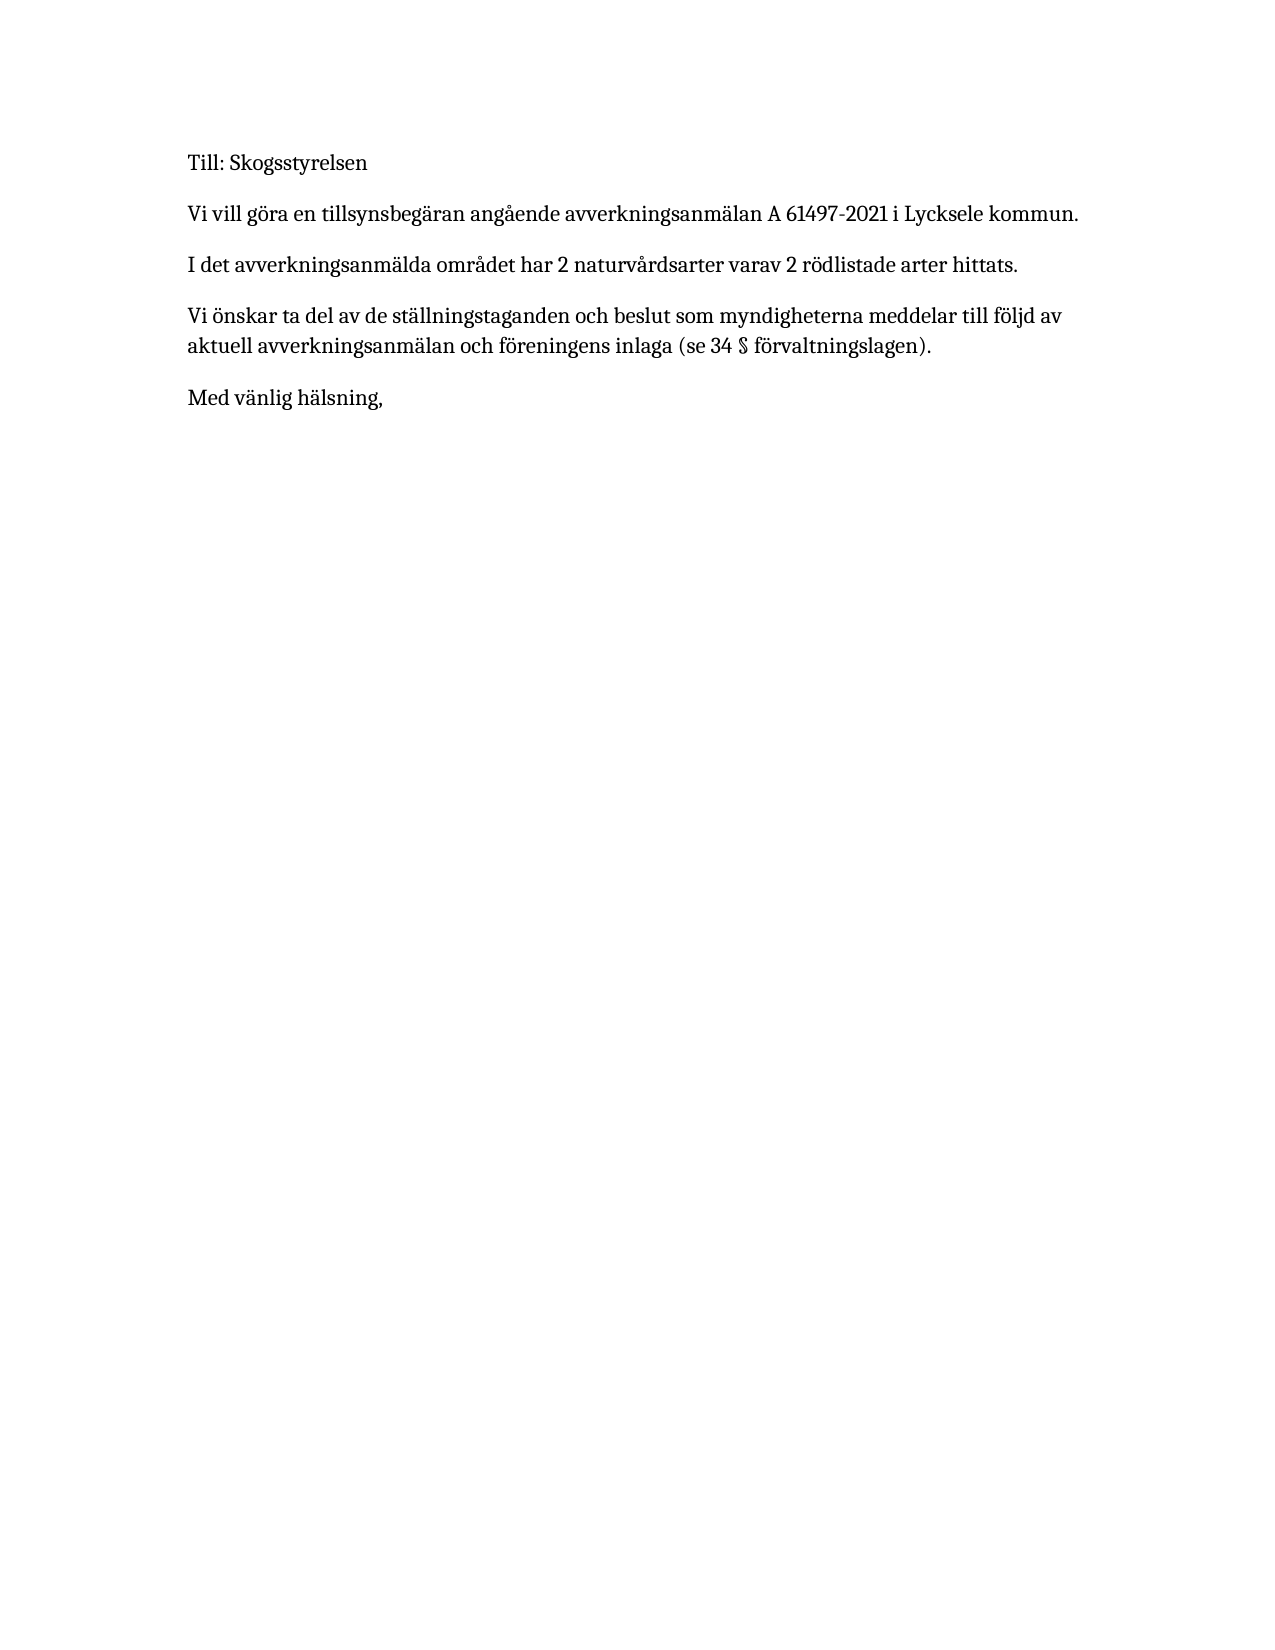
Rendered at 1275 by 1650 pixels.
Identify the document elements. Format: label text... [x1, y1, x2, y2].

text I det avverkningsanmälda området har 2 naturvårdsarter varav 2 rödlistade arter hittats. [187, 252, 1087, 278]
text Med vänlig hälsning, [187, 384, 1087, 441]
text Vi vill göra en tillsynsbegäran angående avverkningsanmälan A 61497-2021 i Lycksele kommun. [187, 201, 1087, 227]
text Till: Skogsstyrelsen [187, 150, 1087, 176]
text Vi önskar ta del av de ställningstaganden och beslut som myndigheterna meddelar till följd av aktuell avverkningsanmälan och föreningens inlaga (se 34 § förvaltningslagen). [187, 303, 1087, 360]
